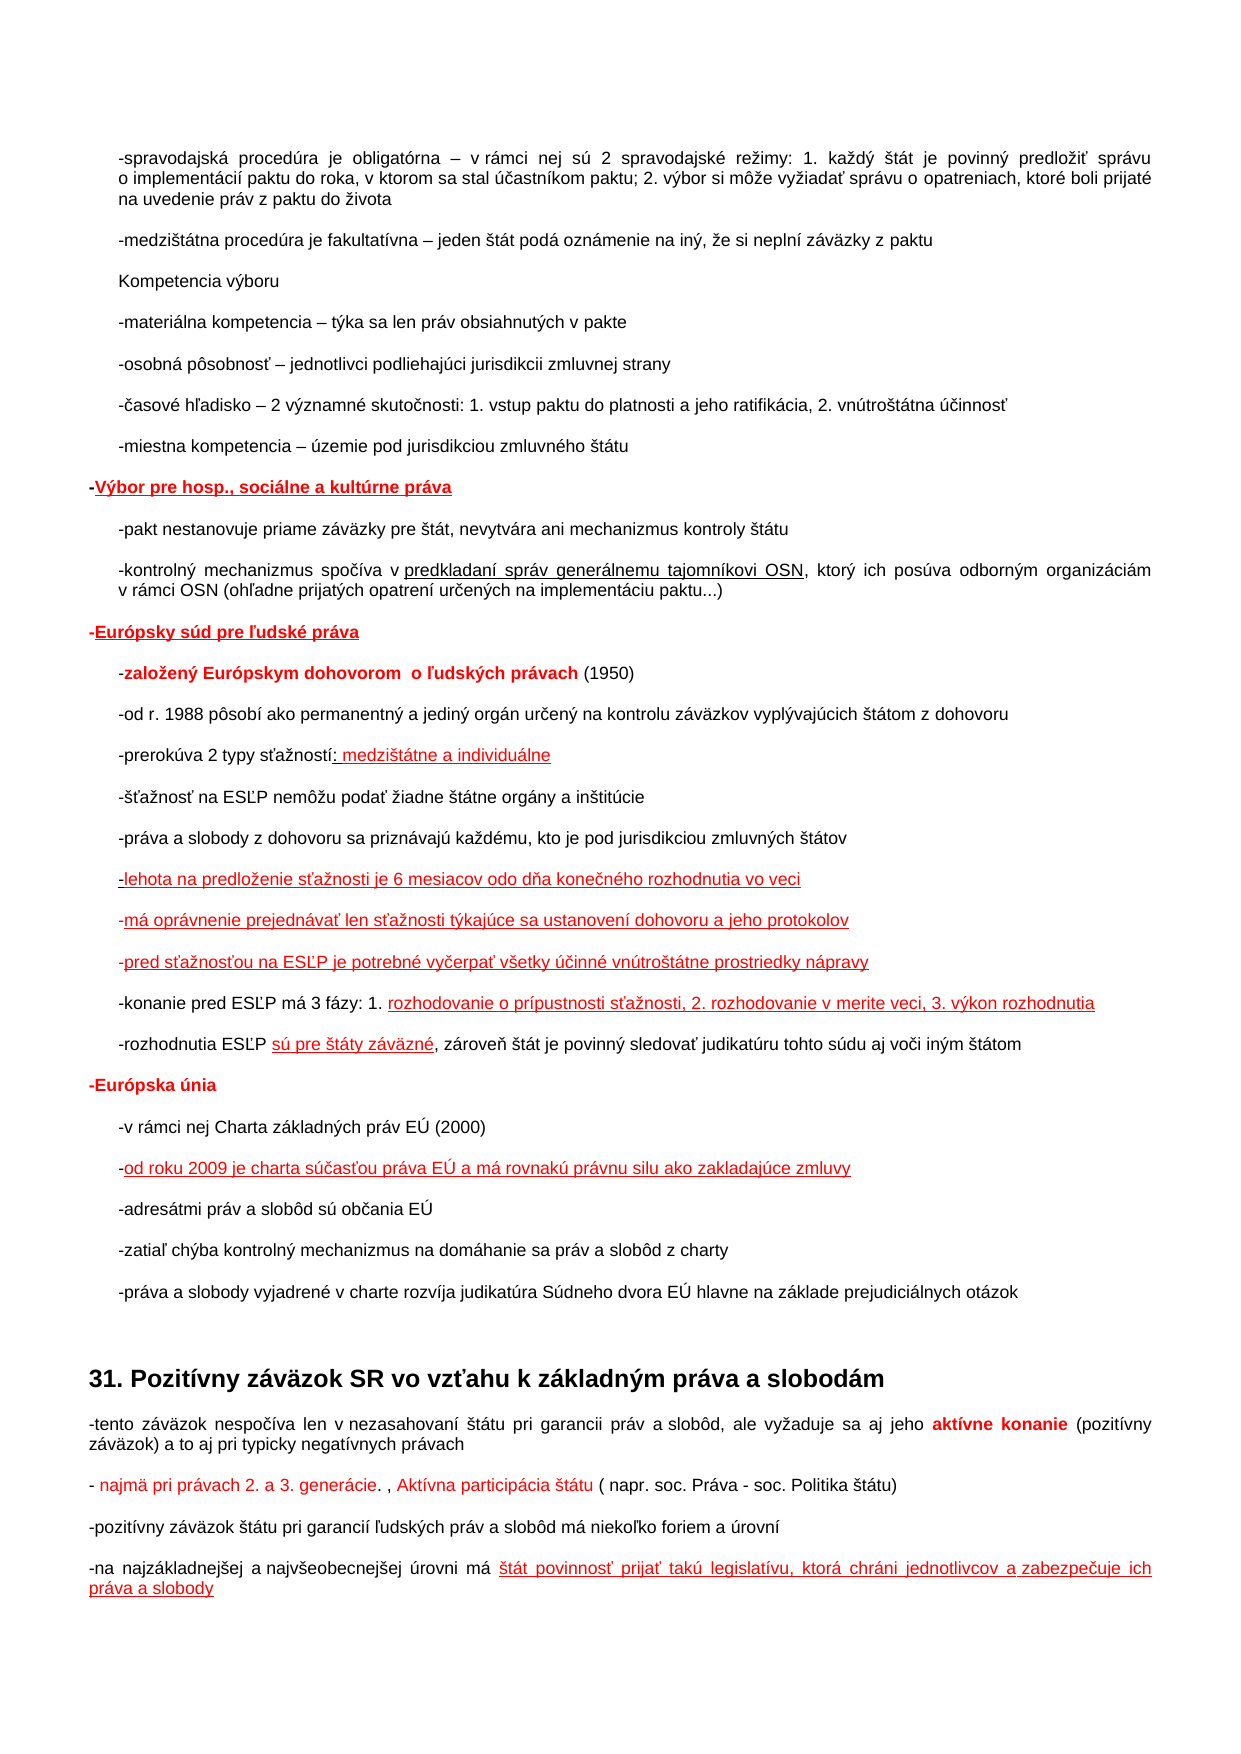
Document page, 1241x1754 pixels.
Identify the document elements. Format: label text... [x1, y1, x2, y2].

text -Výbor pre hosp., sociálne a kultúrne práva [88, 477, 1152, 498]
text -šťažnosť na ESĽP nemôžu podať žiadne štátne orgány a inštitúcie [118, 786, 1152, 807]
text -Európsky súd pre ľudské práva [88, 621, 1152, 642]
text -od roku 2009 je charta súčasťou práva EÚ a má rovnakú právnu silu ako zakladajúce zmluvy [118, 1158, 1152, 1178]
text -od r. 1988 pôsobí ako permanentný a jediný orgán určený na kontrolu záväzkov vyplývajúcich štátom z dohovoru [118, 704, 1152, 724]
text -Európska únia [88, 1075, 1152, 1096]
text -materiálna kompetencia – týka sa len práv obsiahnutých v pakte [118, 312, 1152, 333]
text -spravodajská procedúra je obligatórna – v rámci nej sú 2 spravodajské režimy: 1. každý štát je povinný predložiť správu o implementácií paktu do roka, v ktorom sa stal účastníkom paktu; 2. výbor si môže vyžiadať správu o opatreniach, ktoré boli prijaté na uvedenie práv z paktu do života [118, 148, 1152, 209]
text -konanie pred ESĽP má 3 fázy: 1. rozhodovanie o prípustnosti sťažnosti, 2. rozhodovanie v merite veci, 3. výkon rozhodnutia [118, 993, 1152, 1013]
text -zatiaľ chýba kontrolný mechanizmus na domáhanie sa práv a slobôd z charty [118, 1240, 1152, 1261]
text 31. Pozitívny záväzok SR vo vzťahu k základným práva a slobodám [88, 1364, 1152, 1393]
text -práva a slobody vyjadrené v charte rozvíja judikatúra Súdneho dvora EÚ hlavne na základe prejudiciálnych otázok [118, 1281, 1152, 1302]
text -práva a slobody z dohovoru sa priznávajú každému, kto je pod jurisdikciou zmluvných štátov [118, 828, 1152, 848]
text -kontrolný mechanizmus spočíva v predkladaní správ generálnemu tajomníkovi OSN, ktorý ich posúva odborným organizáciám v rámci OSN (ohľadne prijatých opatrení určených na implementáciu paktu...) [118, 560, 1152, 601]
text -prerokúva 2 typy sťažností: medzištátne a individuálne [118, 745, 1152, 766]
text -v rámci nej Charta základných práv EÚ (2000) [118, 1116, 1152, 1137]
text -pozitívny záväzok štátu pri garancií ľudských práv a slobôd má niekoľko foriem a úrovní [88, 1516, 1152, 1537]
text -osobná pôsobnosť – jednotlivci podliehajúci jurisdikcii zmluvnej strany [118, 353, 1152, 374]
text -pakt nestanovuje priame záväzky pre štát, nevytvára ani mechanizmus kontroly štátu [118, 518, 1152, 539]
text -pred sťažnosťou na ESĽP je potrebné vyčerpať všetky účinné vnútroštátne prostriedky nápravy [118, 951, 1152, 972]
text -má oprávnenie prejednávať len sťažnosti týkajúce sa ustanovení dohovoru a jeho protokolov [118, 910, 1152, 931]
text -rozhodnutia ESĽP sú pre štáty záväzné, zároveň štát je povinný sledovať judikatúru tohto súdu aj voči iným štátom [118, 1034, 1152, 1054]
text - najmä pri právach 2. a 3. generácie. , Aktívna participácia štátu ( napr. soc. Práva - soc. Politika štátu) [88, 1475, 1152, 1496]
text -medzištátna procedúra je fakultatívna – jeden štát podá oznámenie na iný, že si neplní záväzky z paktu [118, 230, 1152, 250]
text -miestna kompetencia – územie pod jurisdikciou zmluvného štátu [118, 436, 1152, 456]
text -adresátmi práv a slobôd sú občania EÚ [118, 1199, 1152, 1219]
text Kompetencia výboru [118, 271, 1152, 291]
text -na najzákladnejšej a najvšeobecnejšej úrovni má štát povinnosť prijať takú legislatívu, ktorá chráni jednotlivcov a zabezpečuje ich práva a slobody [88, 1558, 1152, 1598]
text -tento záväzok nespočíva len v nezasahovaní štátu pri garancii práv a slobôd, ale vyžaduje sa aj jeho aktívne konanie (pozitívny záväzok) a to aj pri typicky negatívnych právach [88, 1413, 1152, 1454]
text -časové hľadisko – 2 významné skutočnosti: 1. vstup paktu do platnosti a jeho ratifikácia, 2. vnútroštátna účinnosť [118, 395, 1152, 415]
text -lehota na predloženie sťažnosti je 6 mesiacov odo dňa konečného rozhodnutia vo veci [118, 869, 1152, 889]
text -založený Európskym dohovorom o ľudských právach (1950) [118, 663, 1152, 683]
